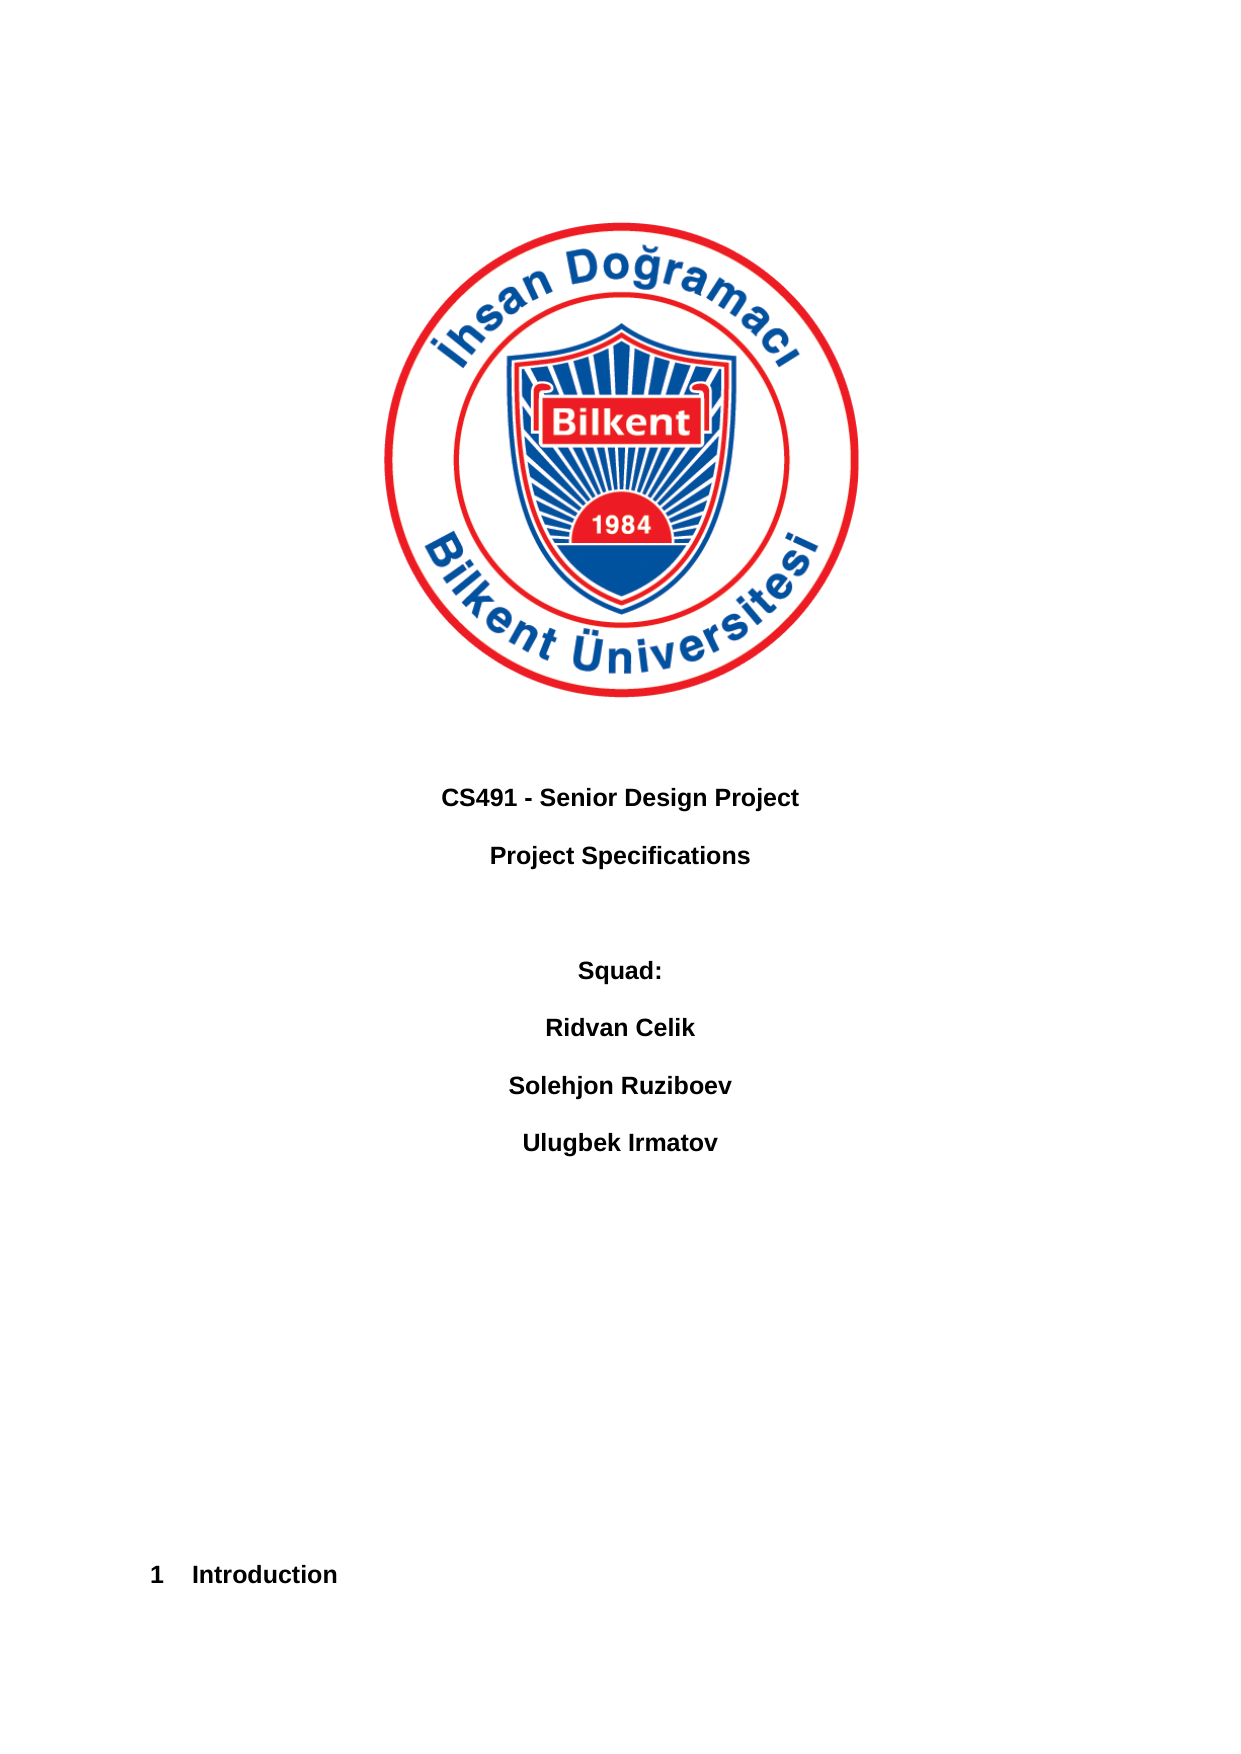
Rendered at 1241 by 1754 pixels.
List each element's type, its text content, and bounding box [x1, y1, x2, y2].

text Squad: [150, 956, 1090, 984]
text Solehjon Ruziboev [150, 1071, 1090, 1099]
picture [381, 222, 859, 700]
text CS491 - Senior Design Project [150, 783, 1090, 812]
text Ulugbek Irmatov [150, 1128, 1090, 1157]
text Project Specifications [150, 841, 1090, 869]
text Ridvan Celik [150, 1013, 1090, 1042]
text 1 Introduction [150, 1560, 1090, 1589]
